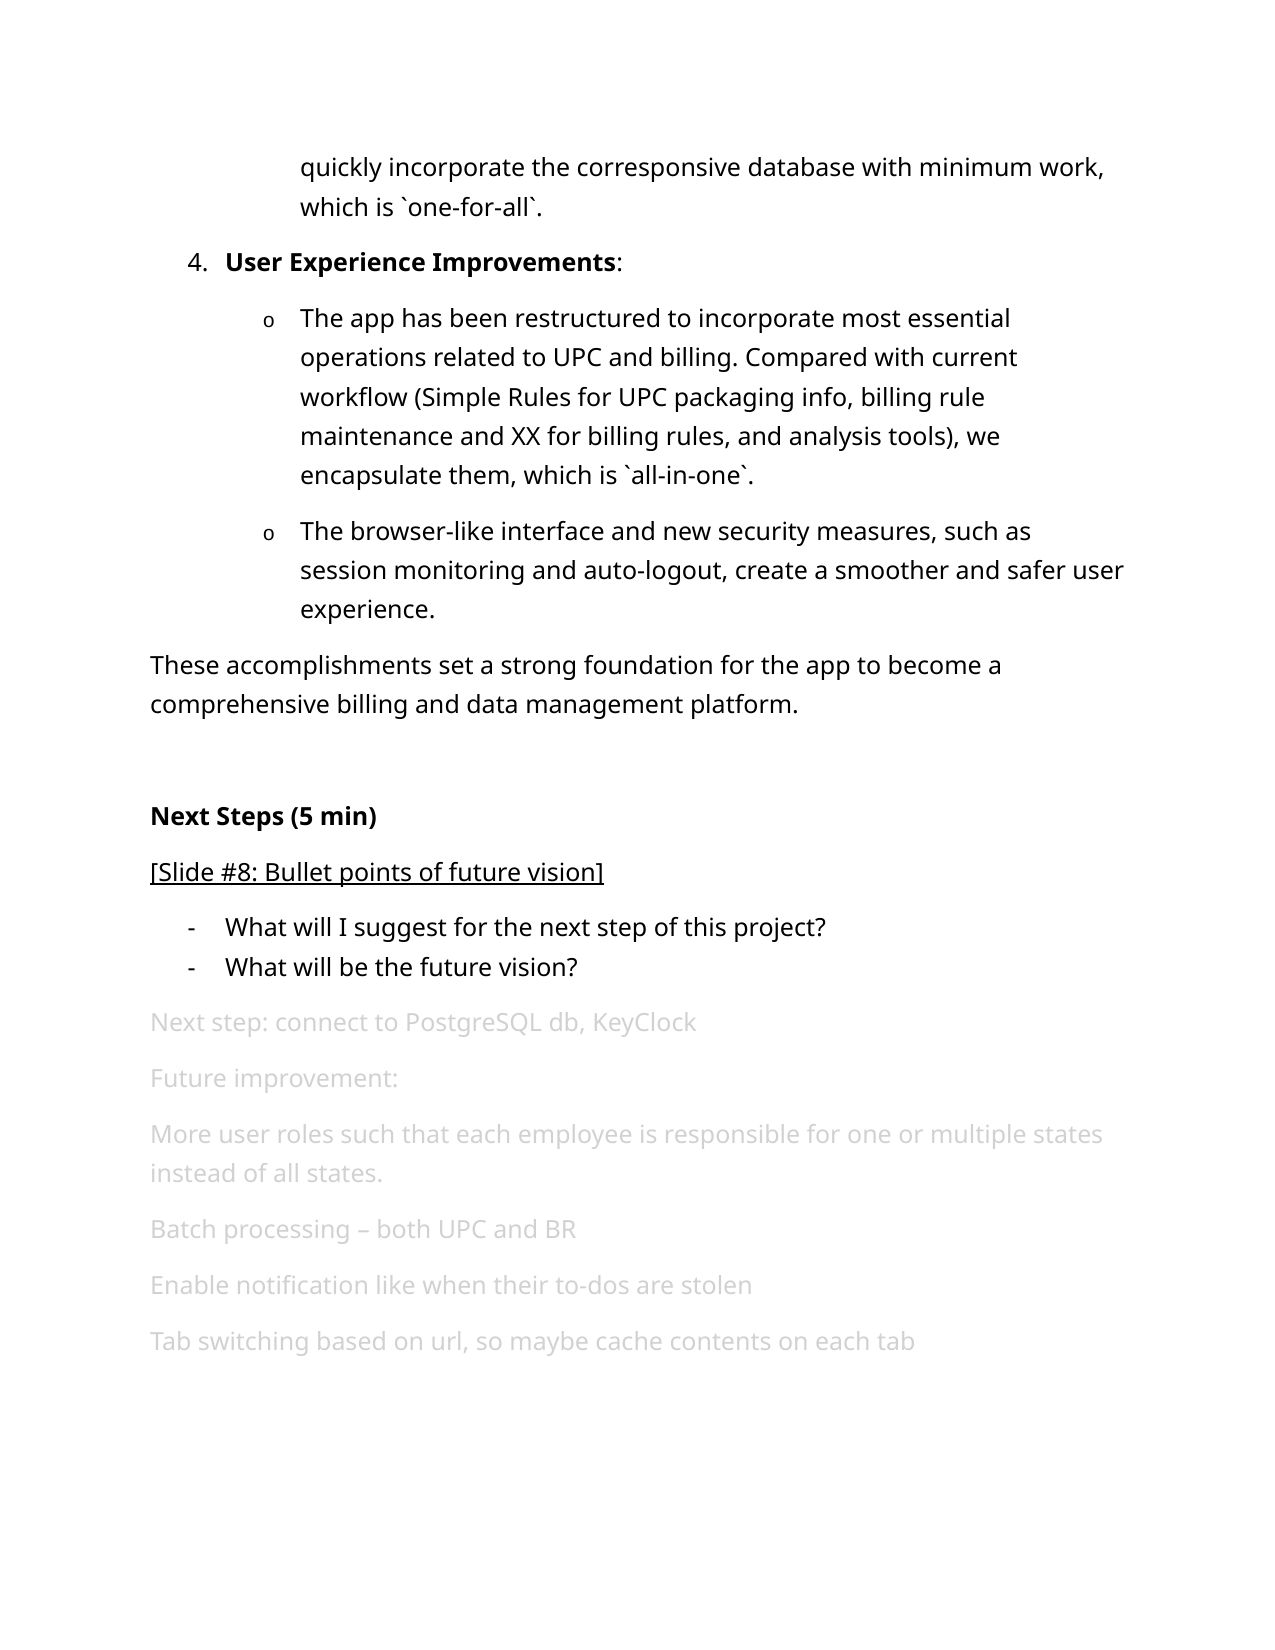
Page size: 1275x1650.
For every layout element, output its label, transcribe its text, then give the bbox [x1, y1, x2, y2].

list What will I suggest for the next step of this project? [187, 910, 1125, 944]
list User Experience Improvements: [187, 245, 1125, 279]
text Next Steps (5 min) [150, 798, 1125, 832]
list The app has been restructured to incorporate most essential operations related to UPC and billing. Compared with current workflow (Simple Rules for UPC packaging info, billing rule maintenance and XX for billing rules, and analysis tools), we encapsulate them, which is `all-in-one`. [262, 301, 1125, 492]
list What will be the future vision? [187, 949, 1125, 983]
text Future improvement: [150, 1061, 1125, 1095]
text Tab switching based on url, so maybe cache contents on each tab [150, 1323, 1125, 1357]
text [Slide #8: Bullet points of future vision] [150, 854, 1125, 888]
text These accomplishments set a strong foundation for the app to become a comprehensive billing and data management platform. [150, 647, 1125, 721]
text Next step: connect to PostgreSQL db, KeyClock [150, 1005, 1125, 1039]
text Enable notification like when their to-dos are stolen [150, 1267, 1125, 1302]
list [262, 150, 1125, 223]
text Batch processing – both UPC and BR [150, 1212, 1125, 1246]
text More user roles such that each employee is responsible for one or multiple states instead of all states. [150, 1117, 1125, 1190]
list The browser-like interface and new security measures, such as session monitoring and auto-logout, create a smoother and safer user experience. [262, 513, 1125, 626]
